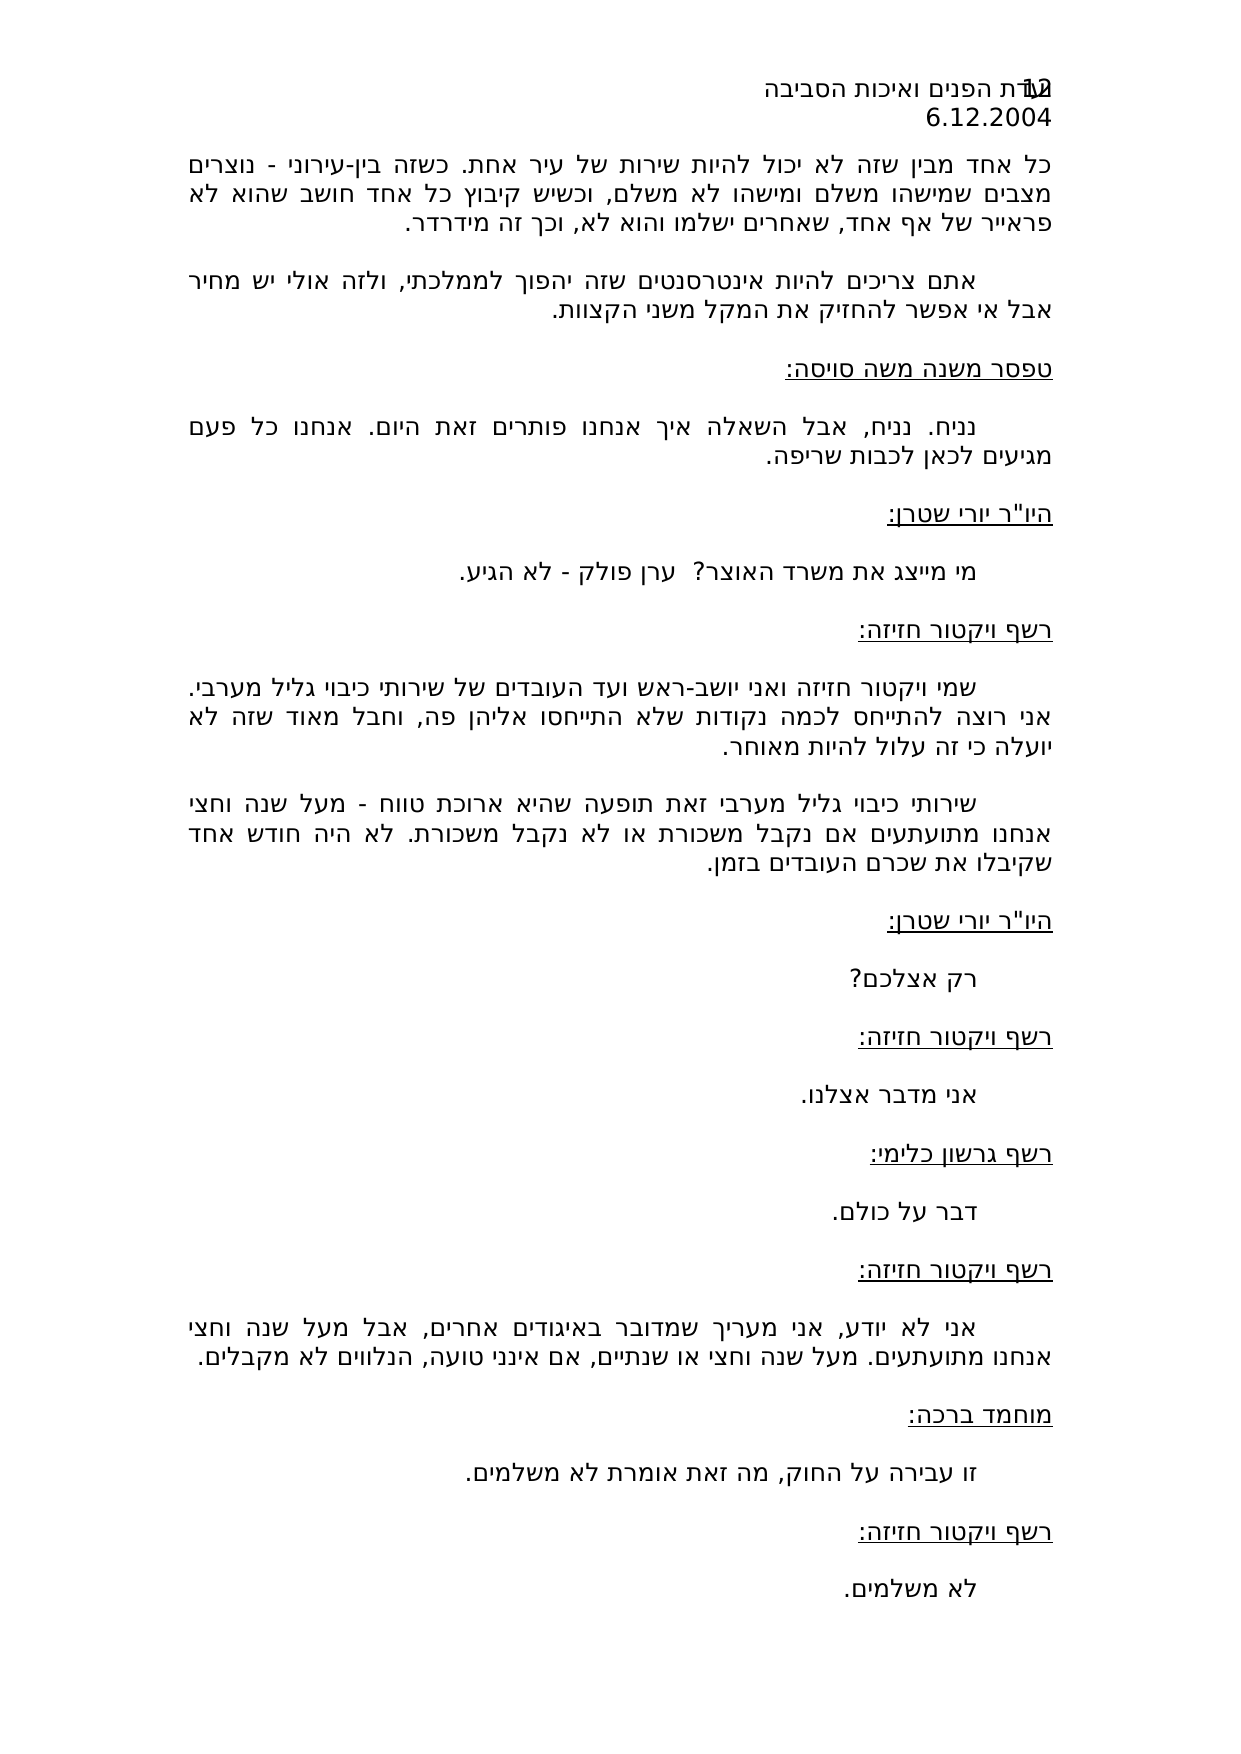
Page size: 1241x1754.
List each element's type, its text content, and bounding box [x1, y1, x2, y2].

text דבר על כולם. [187, 1197, 1053, 1226]
text רשף ויקטור חזיזה: [187, 1226, 1053, 1284]
text אתם צריכים להיות אינטרסנטים שזה יהפוך לממלכתי, ולזה אולי יש מחיר אבל אי אפשר להחזיק את המקל משני הקצוות. [187, 266, 1053, 324]
text רשף ויקטור חזיזה: [187, 586, 1053, 644]
text היו"ר יורי שטרן: [187, 470, 1053, 528]
text רשף ויקטור חזיזה: [187, 1487, 1053, 1546]
text היו"ר יורי שטרן: [187, 877, 1053, 935]
text אני מדבר אצלנו. [187, 1080, 1053, 1109]
text מוחמד ברכה: [187, 1371, 1053, 1429]
text מי מייצג את משרד האוצר? ערן פולק - לא הגיע. [187, 557, 1053, 586]
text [187, 150, 1053, 237]
text רק אצלכם? [187, 964, 1053, 993]
text לא משלמים. [187, 1574, 1053, 1604]
text שירותי כיבוי גליל מערבי זאת תופעה שהיא ארוכת טווח - מעל שנה וחצי אנחנו מתועתעים אם נקבל משכורת או לא נקבל משכורת. לא היה חודש אחד שקיבלו את שכרם העובדים בזמן. [187, 789, 1053, 877]
text זו עבירה על החוק, מה זאת אומרת לא משלמים. [187, 1458, 1053, 1487]
text רשף גרשון כלימי: [187, 1109, 1053, 1168]
text אני לא יודע, אני מעריך שמדובר באיגודים אחרים, אבל מעל שנה וחצי אנחנו מתועתעים. מעל שנה וחצי או שנתיים, אם אינני טועה, הנלווים לא מקבלים. [187, 1313, 1053, 1371]
text רשף ויקטור חזיזה: [187, 993, 1053, 1052]
text נניח. נניח, אבל השאלה איך אנחנו פותרים זאת היום. אנחנו כל פעם מגיעים לכאן לכבות שריפה. [187, 412, 1053, 470]
text טפסר משנה משה סויסה: [187, 324, 1053, 383]
text שמי ויקטור חזיזה ואני יושב-ראש ועד העובדים של שירותי כיבוי גליל מערבי. אני רוצה להתייחס לכמה נקודות שלא התייחסו אליהן פה, וחבל מאוד שזה לא יועלה כי זה עלול להיות מאוחר. [187, 673, 1053, 761]
